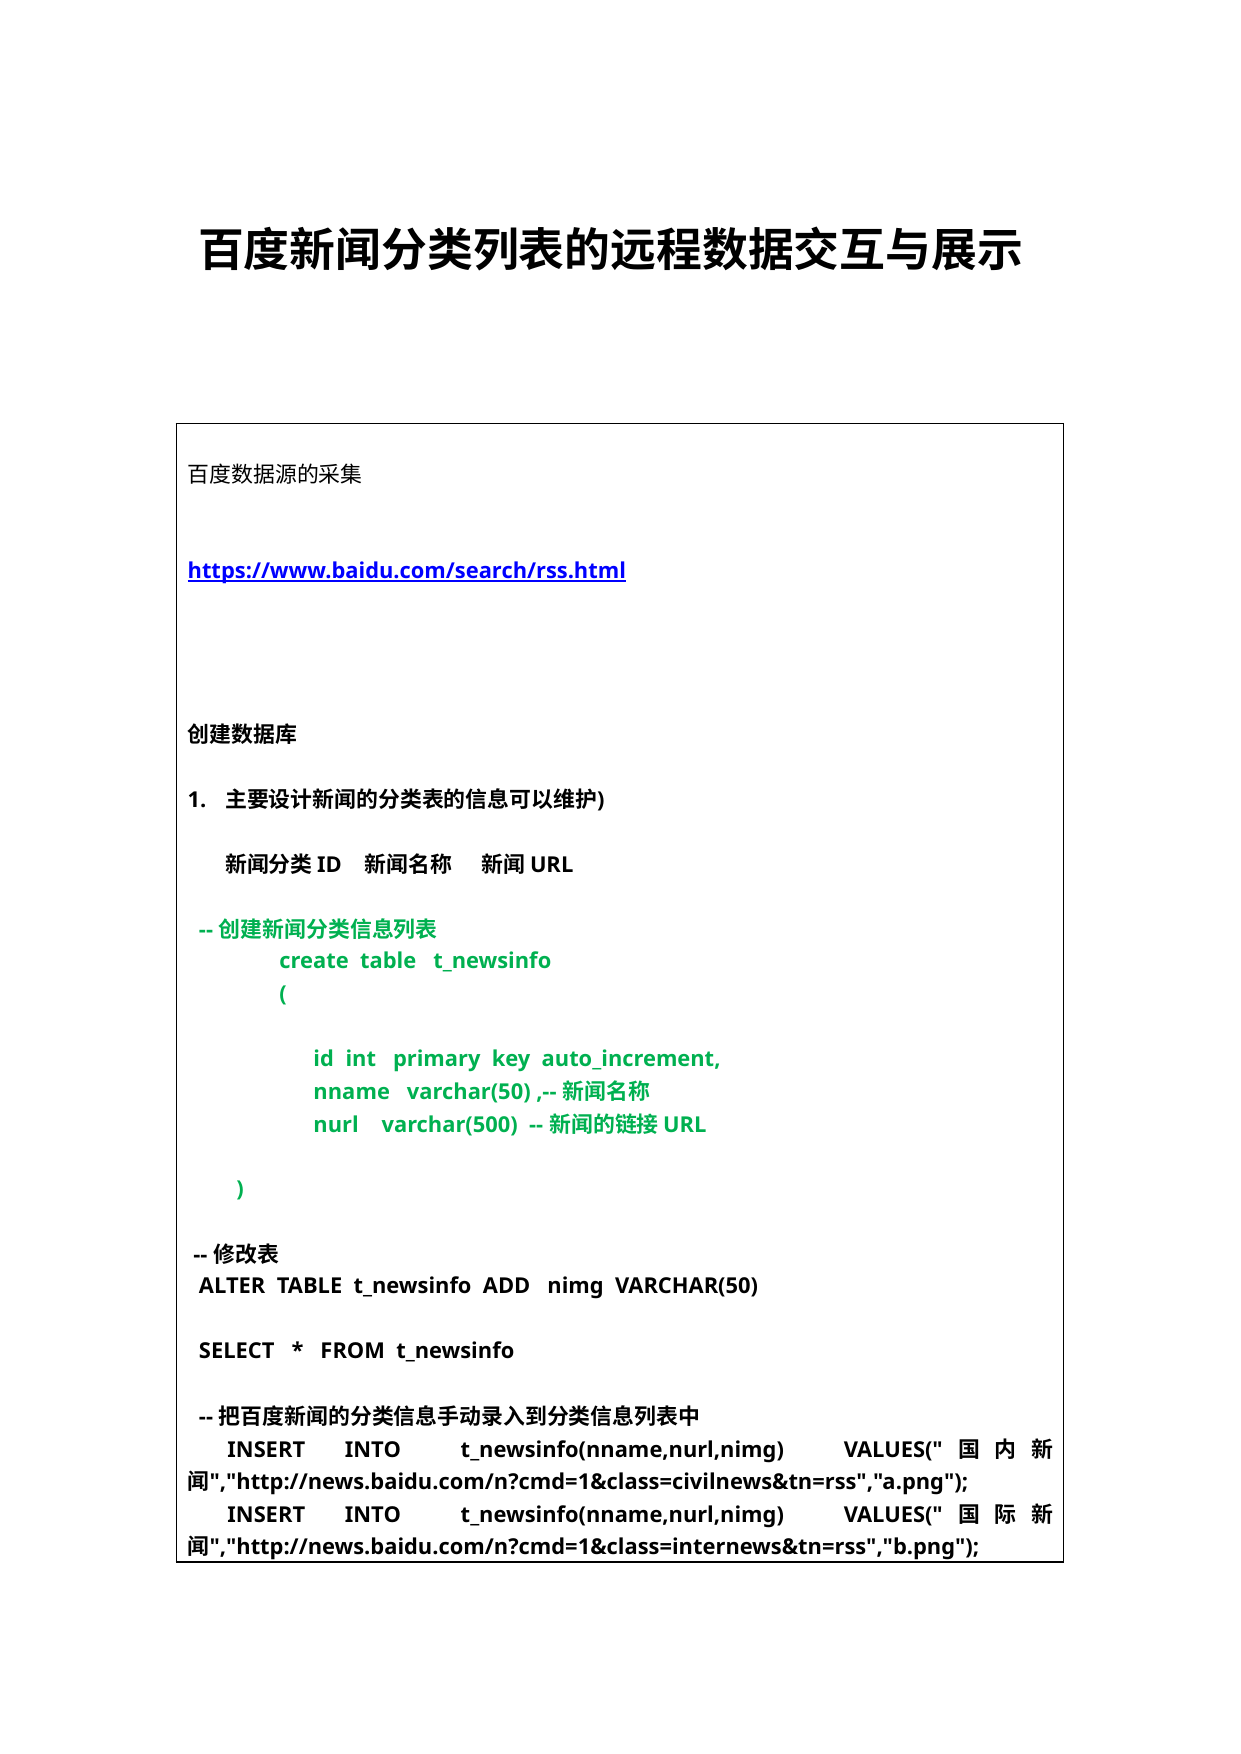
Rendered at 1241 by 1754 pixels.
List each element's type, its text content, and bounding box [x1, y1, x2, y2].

subtitle 百度新闻分类列表的远程数据交互与展示 [187, 197, 1053, 295]
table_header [177, 424, 1063, 1561]
